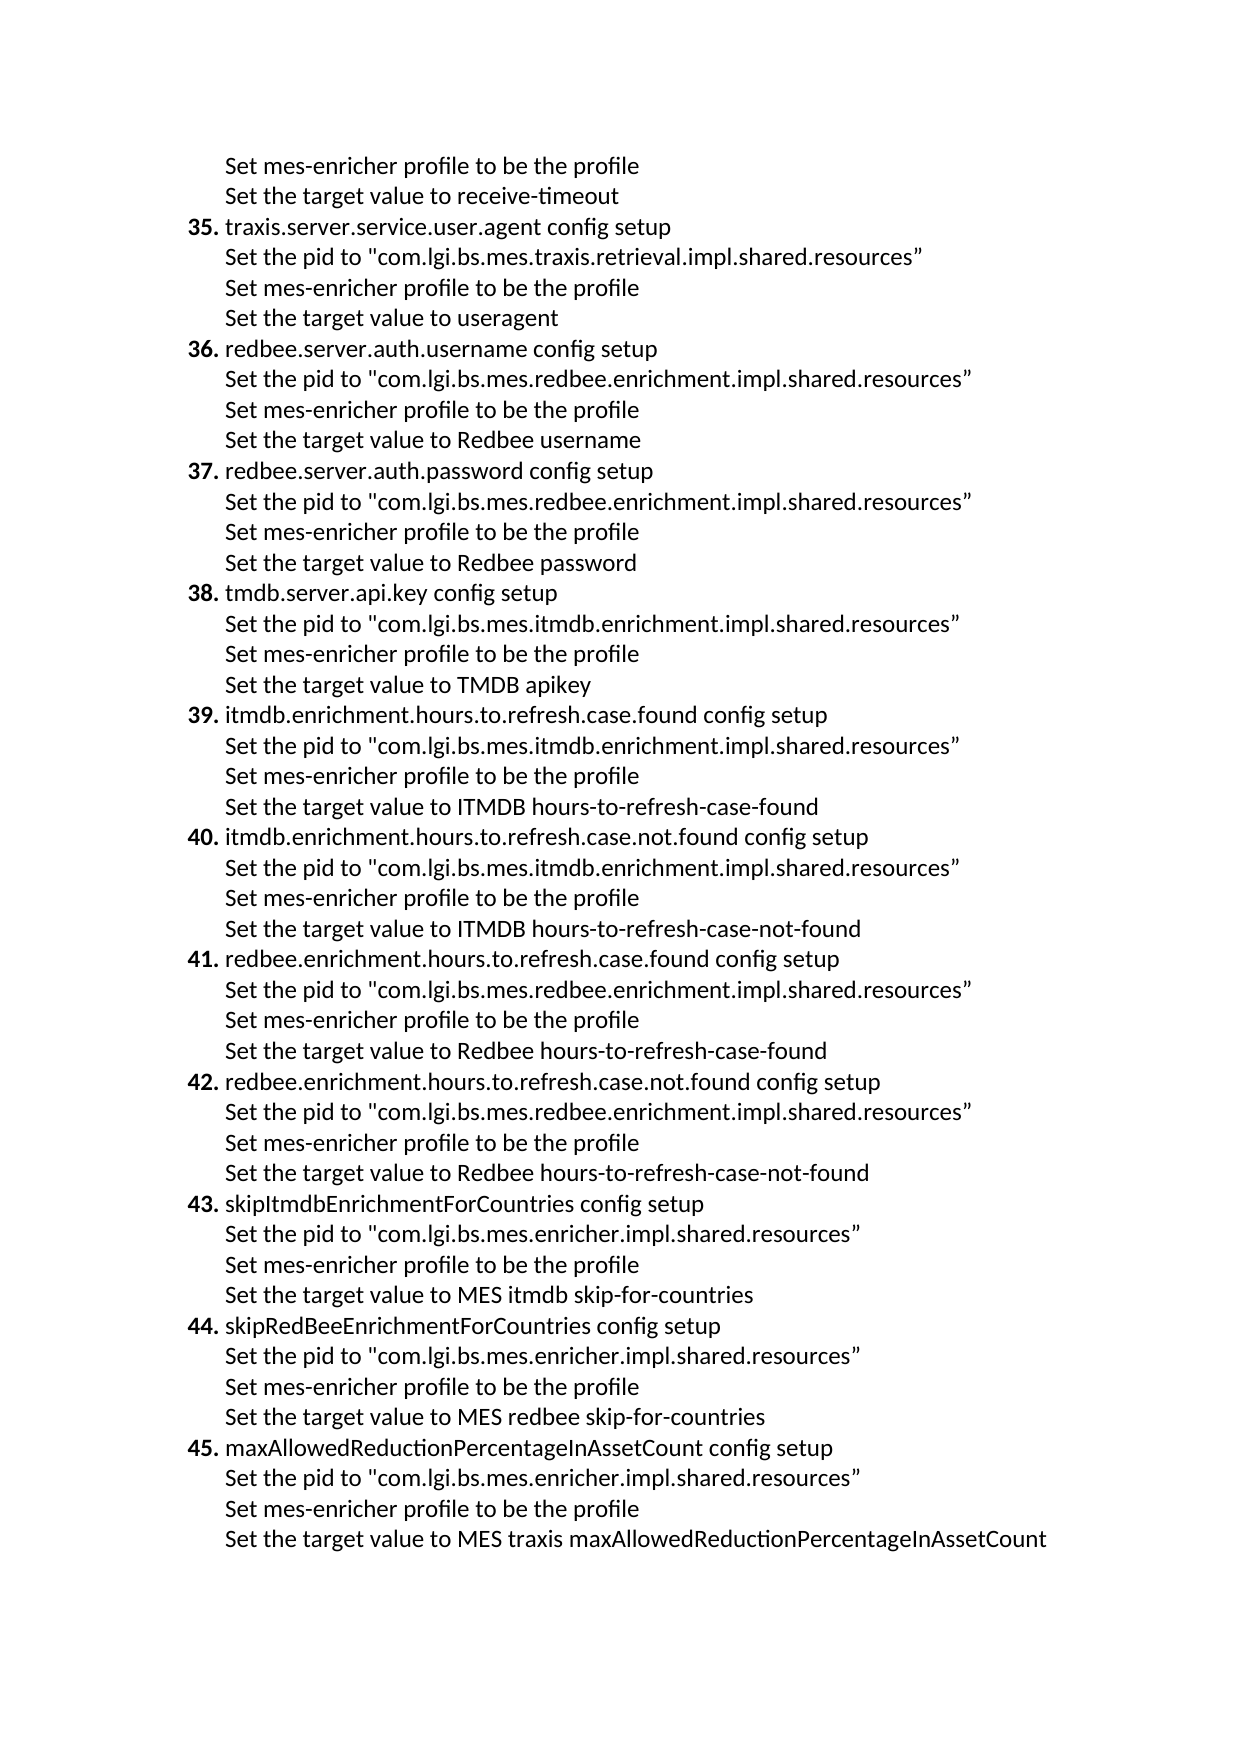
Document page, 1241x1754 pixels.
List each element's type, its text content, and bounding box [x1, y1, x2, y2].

text Set mes-enricher profile to be the profile [225, 1004, 1090, 1035]
text Set the target value to Redbee password [225, 547, 1090, 577]
text Set mes-enricher profile to be the profile [225, 394, 1090, 425]
list redbee.server.auth.username config setup [187, 333, 1090, 364]
text Set the pid to "com.lgi.bs.mes.redbee.enrichment.impl.shared.resources” [225, 974, 1090, 1004]
text Set the pid to "com.lgi.bs.mes.redbee.enrichment.impl.shared.resources” [225, 486, 1090, 516]
text Set mes-enricher profile to be the profile [225, 150, 1090, 181]
text Set the pid to "com.lgi.bs.mes.enricher.impl.shared.resources” [225, 1340, 1090, 1371]
list itmdb.enrichment.hours.to.refresh.case.not.found config setup [187, 821, 1090, 852]
list itmdb.enrichment.hours.to.refresh.case.found config setup [187, 699, 1090, 730]
list redbee.server.auth.password config setup [187, 455, 1090, 486]
list maxAllowedReductionPercentageInAssetCount config setup [187, 1432, 1090, 1462]
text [225, 242, 1090, 272]
text Set mes-enricher profile to be the profile [225, 1371, 1090, 1401]
list skipRedBeeEnrichmentForCountries config setup [187, 1310, 1090, 1340]
text Set mes-enricher profile to be the profile [225, 1249, 1090, 1279]
text Set the target value to MES itmdb skip-for-countries [225, 1279, 1090, 1310]
list skipItmdbEnrichmentForCountries config setup [187, 1188, 1090, 1218]
text Set mes-enricher profile to be the profile [225, 882, 1090, 913]
text Set the pid to "com.lgi.bs.mes.enricher.impl.shared.resources” [225, 1462, 1090, 1493]
text Set the pid to "com.lgi.bs.mes.redbee.enrichment.impl.shared.resources” [225, 364, 1090, 394]
text Set the pid to "com.lgi.bs.mes.enricher.impl.shared.resources” [225, 1218, 1090, 1249]
text Set the target value to Redbee username [225, 425, 1090, 455]
text Set the target value to ITMDB hours-to-refresh-case-not-found [225, 913, 1090, 943]
text Set the target value to MES redbee skip-for-countries [225, 1401, 1090, 1432]
text Set mes-enricher profile to be the profile [225, 1127, 1090, 1157]
text Set the target value to receive-timeout [225, 181, 1090, 211]
text Set mes-enricher profile to be the profile [225, 516, 1090, 547]
text Set mes-enricher profile to be the profile [225, 760, 1090, 791]
text Set the target value to Redbee hours-to-refresh-case-found [225, 1035, 1090, 1066]
text Set the pid to "com.lgi.bs.mes.redbee.enrichment.impl.shared.resources” [225, 1096, 1090, 1127]
list redbee.enrichment.hours.to.refresh.case.not.found config setup [187, 1066, 1090, 1096]
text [225, 1493, 1090, 1523]
text Set the pid to "com.lgi.bs.mes.itmdb.enrichment.impl.shared.resources” [225, 608, 1090, 638]
text Set the target value to TMDB apikey [225, 669, 1090, 699]
list traxis.server.service.user.agent config setup [187, 211, 1090, 242]
text Set the target value to ITMDB hours-to-refresh-case-found [225, 791, 1090, 821]
text Set the pid to "com.lgi.bs.mes.itmdb.enrichment.impl.shared.resources” [225, 730, 1090, 760]
text Set mes-enricher profile to be the profile [225, 272, 1090, 303]
list redbee.enrichment.hours.to.refresh.case.found config setup [187, 943, 1090, 974]
text Set the target value to useragent [225, 303, 1090, 333]
text Set the target value to Redbee hours-to-refresh-case-not-found [225, 1157, 1090, 1188]
text Set the pid to "com.lgi.bs.mes.itmdb.enrichment.impl.shared.resources” [225, 852, 1090, 882]
text Set the target value to MES traxis maxAllowedReductionPercentageInAssetCount [225, 1523, 1090, 1554]
text Set mes-enricher profile to be the profile [225, 638, 1090, 669]
list tmdb.server.api.key config setup [187, 577, 1090, 608]
